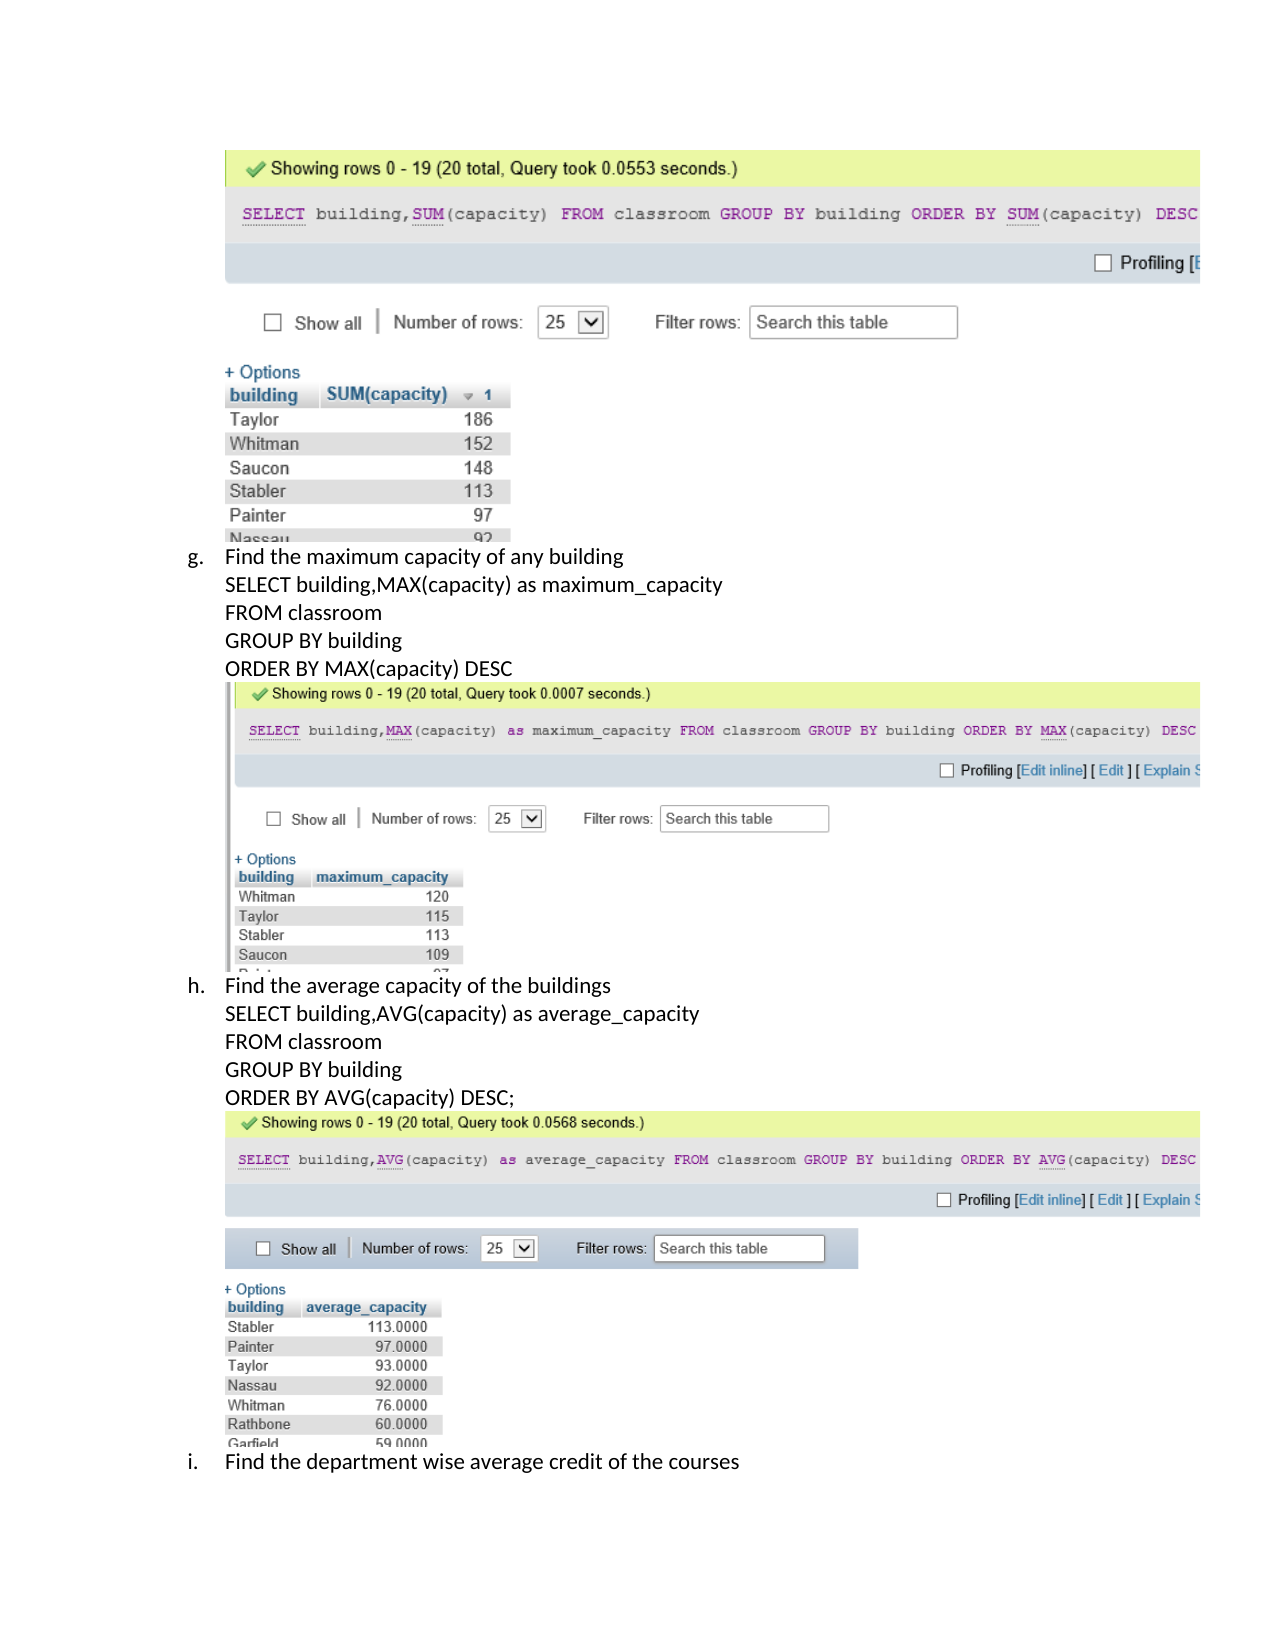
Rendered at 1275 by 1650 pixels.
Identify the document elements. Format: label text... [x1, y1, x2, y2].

list SELECT building,MAX(capacity) as maximum_capacity [225, 570, 1125, 598]
list SELECT building,AVG(capacity) as average_capacity [225, 999, 1125, 1027]
list GROUP BY building [225, 626, 1125, 654]
list Find the average capacity of the buildings [187, 971, 1125, 999]
picture [225, 682, 1200, 972]
picture [225, 150, 1200, 542]
list Find the maximum capacity of any building [187, 542, 1125, 570]
picture [225, 1111, 1200, 1447]
list ORDER BY MAX(capacity) DESC [225, 654, 1125, 682]
list FROM classroom [225, 1027, 1125, 1055]
list GROUP BY building [225, 1055, 1125, 1083]
list Find the department wise average credit of the courses [187, 1447, 1125, 1475]
list ORDER BY AVG(capacity) DESC; [225, 1083, 1125, 1111]
list FROM classroom [225, 598, 1125, 626]
